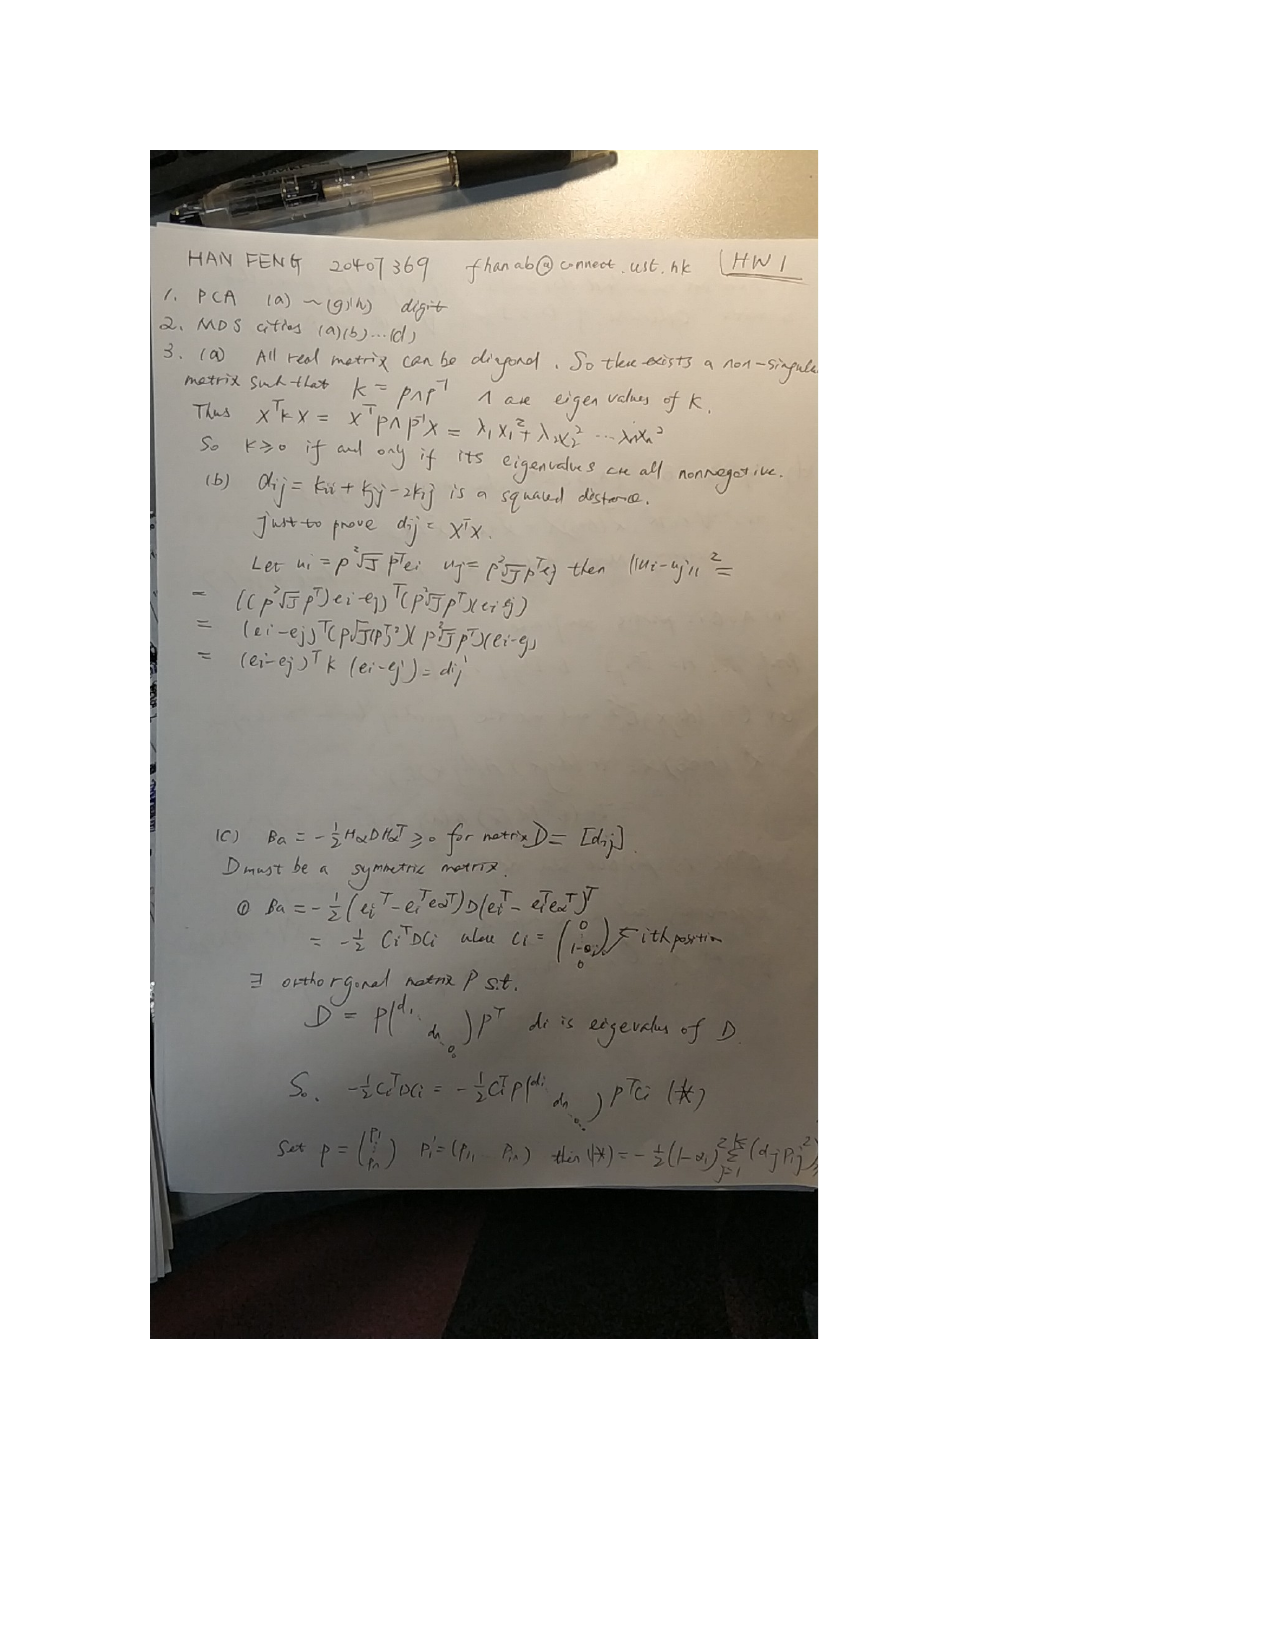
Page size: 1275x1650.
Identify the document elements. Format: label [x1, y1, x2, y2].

picture [150, 150, 819, 1339]
